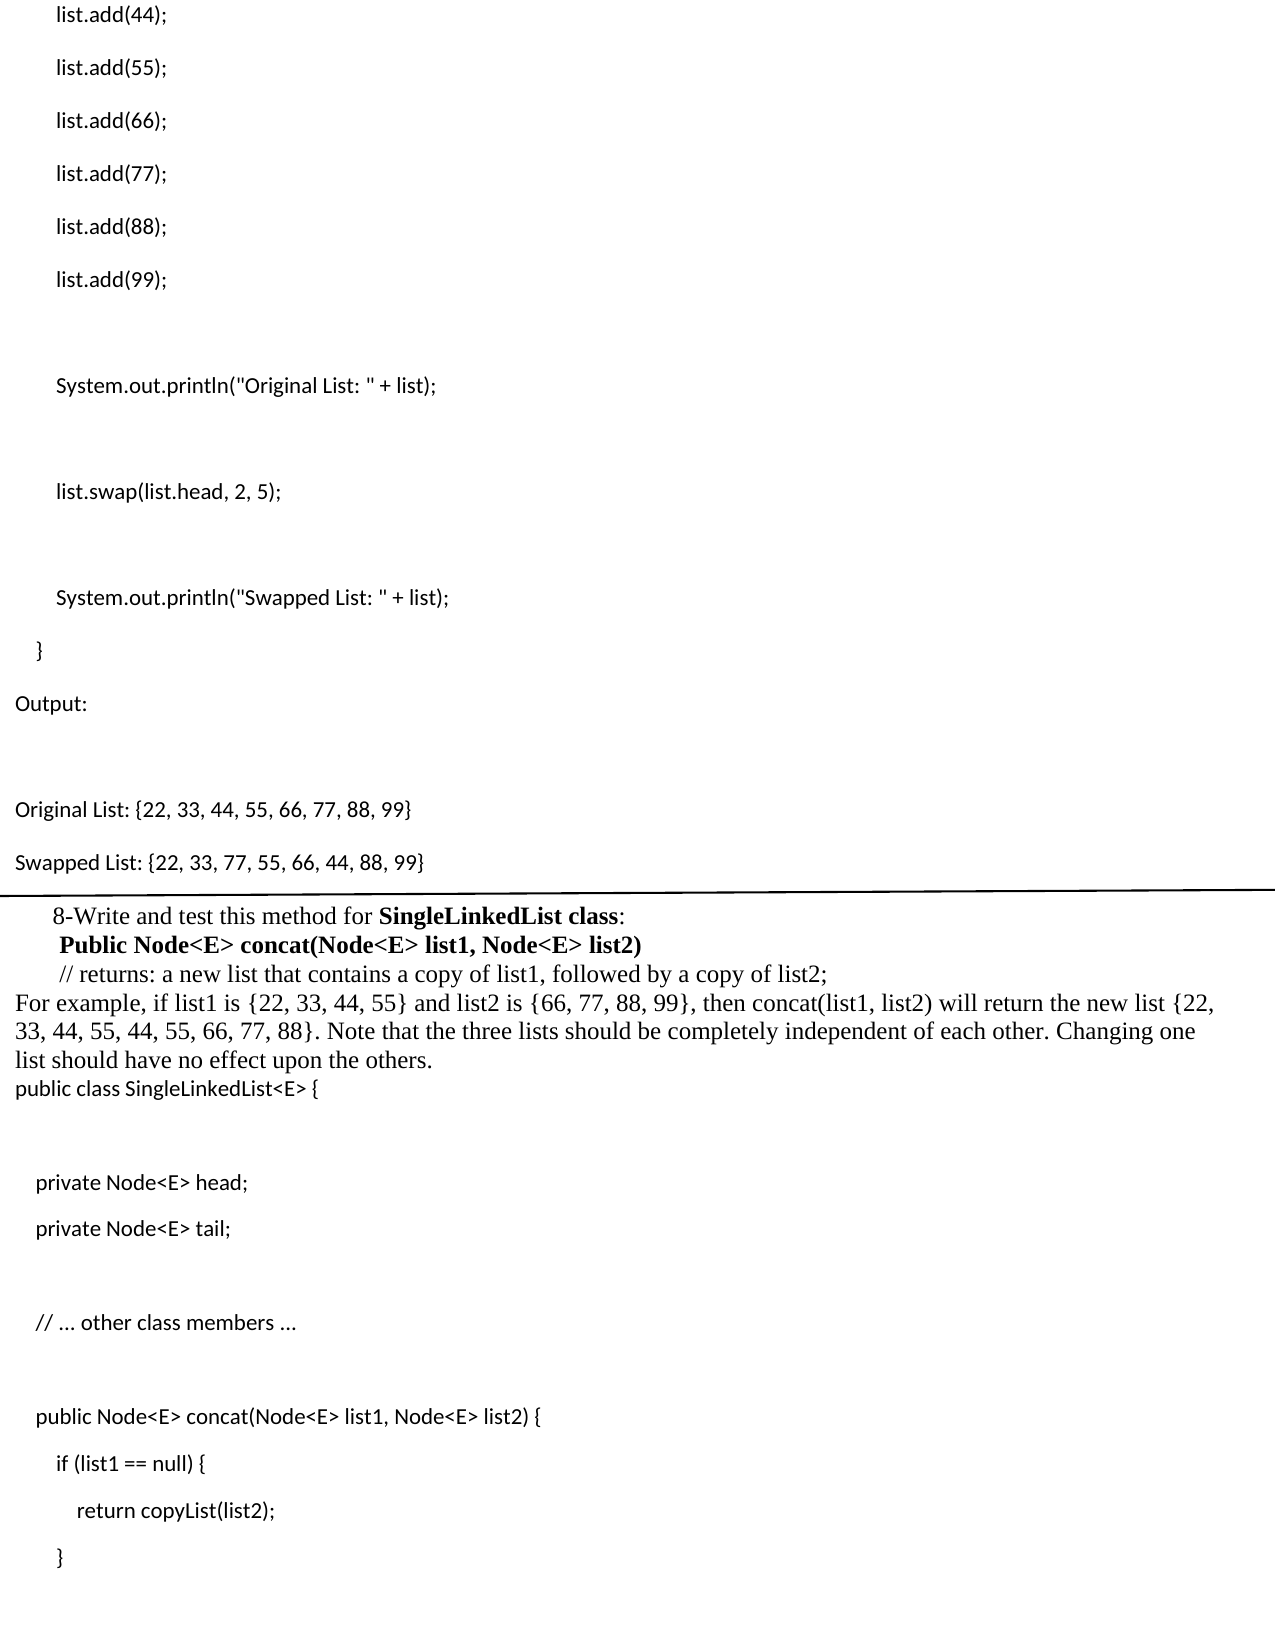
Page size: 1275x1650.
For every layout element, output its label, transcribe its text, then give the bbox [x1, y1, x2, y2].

text private Node<E> tail; [15, 1214, 1226, 1242]
text System.out.println("Swapped List: " + list); [15, 583, 1226, 611]
text } [15, 636, 1226, 664]
text } [15, 1543, 1226, 1571]
text list.add(77); [15, 159, 1226, 187]
text list.add(99); [15, 265, 1226, 293]
text Output: [15, 689, 1226, 717]
text list.add(88); [15, 212, 1226, 240]
text return copyList(list2); [15, 1496, 1226, 1524]
text Swapped List: {22, 33, 77, 55, 66, 44, 88, 99} [15, 848, 1226, 876]
text list.add(66); [15, 106, 1226, 134]
text public class SingleLinkedList<E> { [15, 1074, 1226, 1102]
text list.add(55); [15, 53, 1226, 81]
text System.out.println("Original List: " + list); [15, 371, 1226, 399]
text if (list1 == null) { [15, 1449, 1226, 1477]
list Public Node<E> concat(Node<E> list1, Node<E> list2) [59, 930, 1226, 959]
text private Node<E> head; [15, 1168, 1226, 1196]
text For example, if list1 is {22, 33, 44, 55} and list2 is {66, 77, 88, 99}, then concat(list1, list2) will return the new list {22, 33, 44, 55, 44, 55, 66, 77, 88}. Note that the three lists should be completely independent of each other. Changing one list should have no effect upon the others. [15, 988, 1226, 1074]
text Original List: {22, 33, 44, 55, 66, 77, 88, 99} [15, 795, 1226, 823]
text // ... other class members ... [15, 1308, 1226, 1336]
text list.add(44); [15, 0, 1226, 28]
list // returns: a new list that contains a copy of list1, followed by a copy of list2; [59, 959, 1226, 988]
text 8-Write and test this method for SingleLinkedList class: [52, 901, 1226, 930]
text list.swap(list.head, 2, 5); [15, 477, 1226, 505]
text public Node<E> concat(Node<E> list1, Node<E> list2) { [15, 1402, 1226, 1430]
